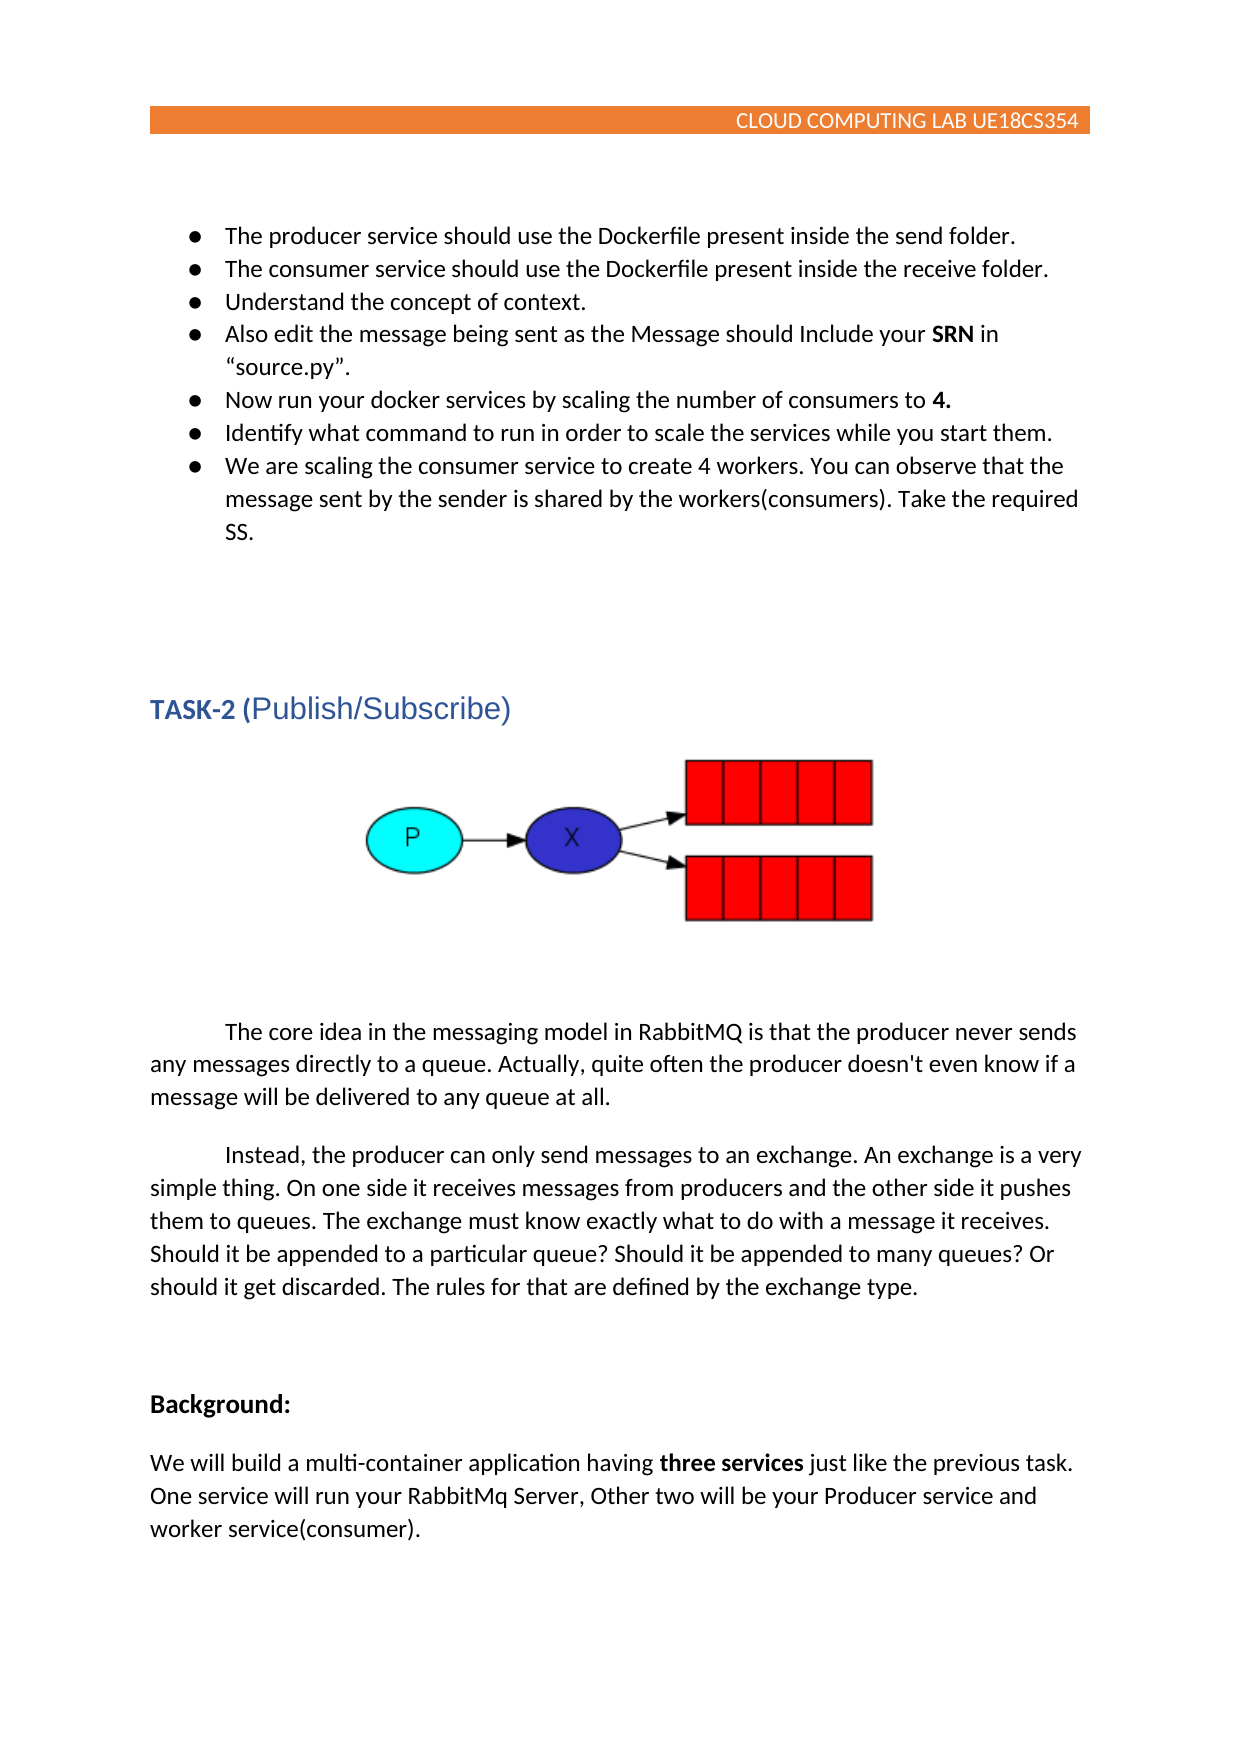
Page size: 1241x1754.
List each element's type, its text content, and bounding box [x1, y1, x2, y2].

text We will build a multi-container application having three services just like the previous task. One service will run your RabbitMq Server, Other two will be your Producer service and worker service(consumer). [150, 1448, 1090, 1574]
list Now run your docker services by scaling the number of consumers to 4. [187, 384, 1090, 415]
list Identify what command to run in order to scale the services while you start them. [187, 417, 1090, 448]
picture [360, 754, 880, 928]
text Background: [150, 1387, 1090, 1420]
text TASK-2 (Publish/Subscribe) [150, 690, 1090, 727]
list Understand the concept of context. [187, 286, 1090, 316]
list We are scaling the consumer service to create 4 workers. You can observe that the message sent by the sender is shared by the workers(consumers). Take the required SS. [187, 450, 1090, 547]
text The core idea in the messaging model in RabbitMQ is that the producer never sends any messages directly to a queue. Actually, quite often the producer doesn't even know if a message will be delivered to any queue at all. [150, 1016, 1090, 1112]
list The producer service should use the Dockerfile present inside the send folder. [187, 220, 1090, 250]
list The consumer service should use the Dockerfile present inside the receive folder. [187, 253, 1090, 283]
text Instead, the producer can only send messages to an exchange. An exchange is a very simple thing. On one side it receives messages from producers and the other side it pushes them to queues. The exchange must know exactly what to do with a message it receives. Should it be appended to a particular queue? Should it be appended to many queues? Or should it get discarded. The rules for that are defined by the exchange type. [150, 1139, 1090, 1302]
list Also edit the message being sent as the Message should Include your SRN in “source.py”. [187, 319, 1090, 382]
